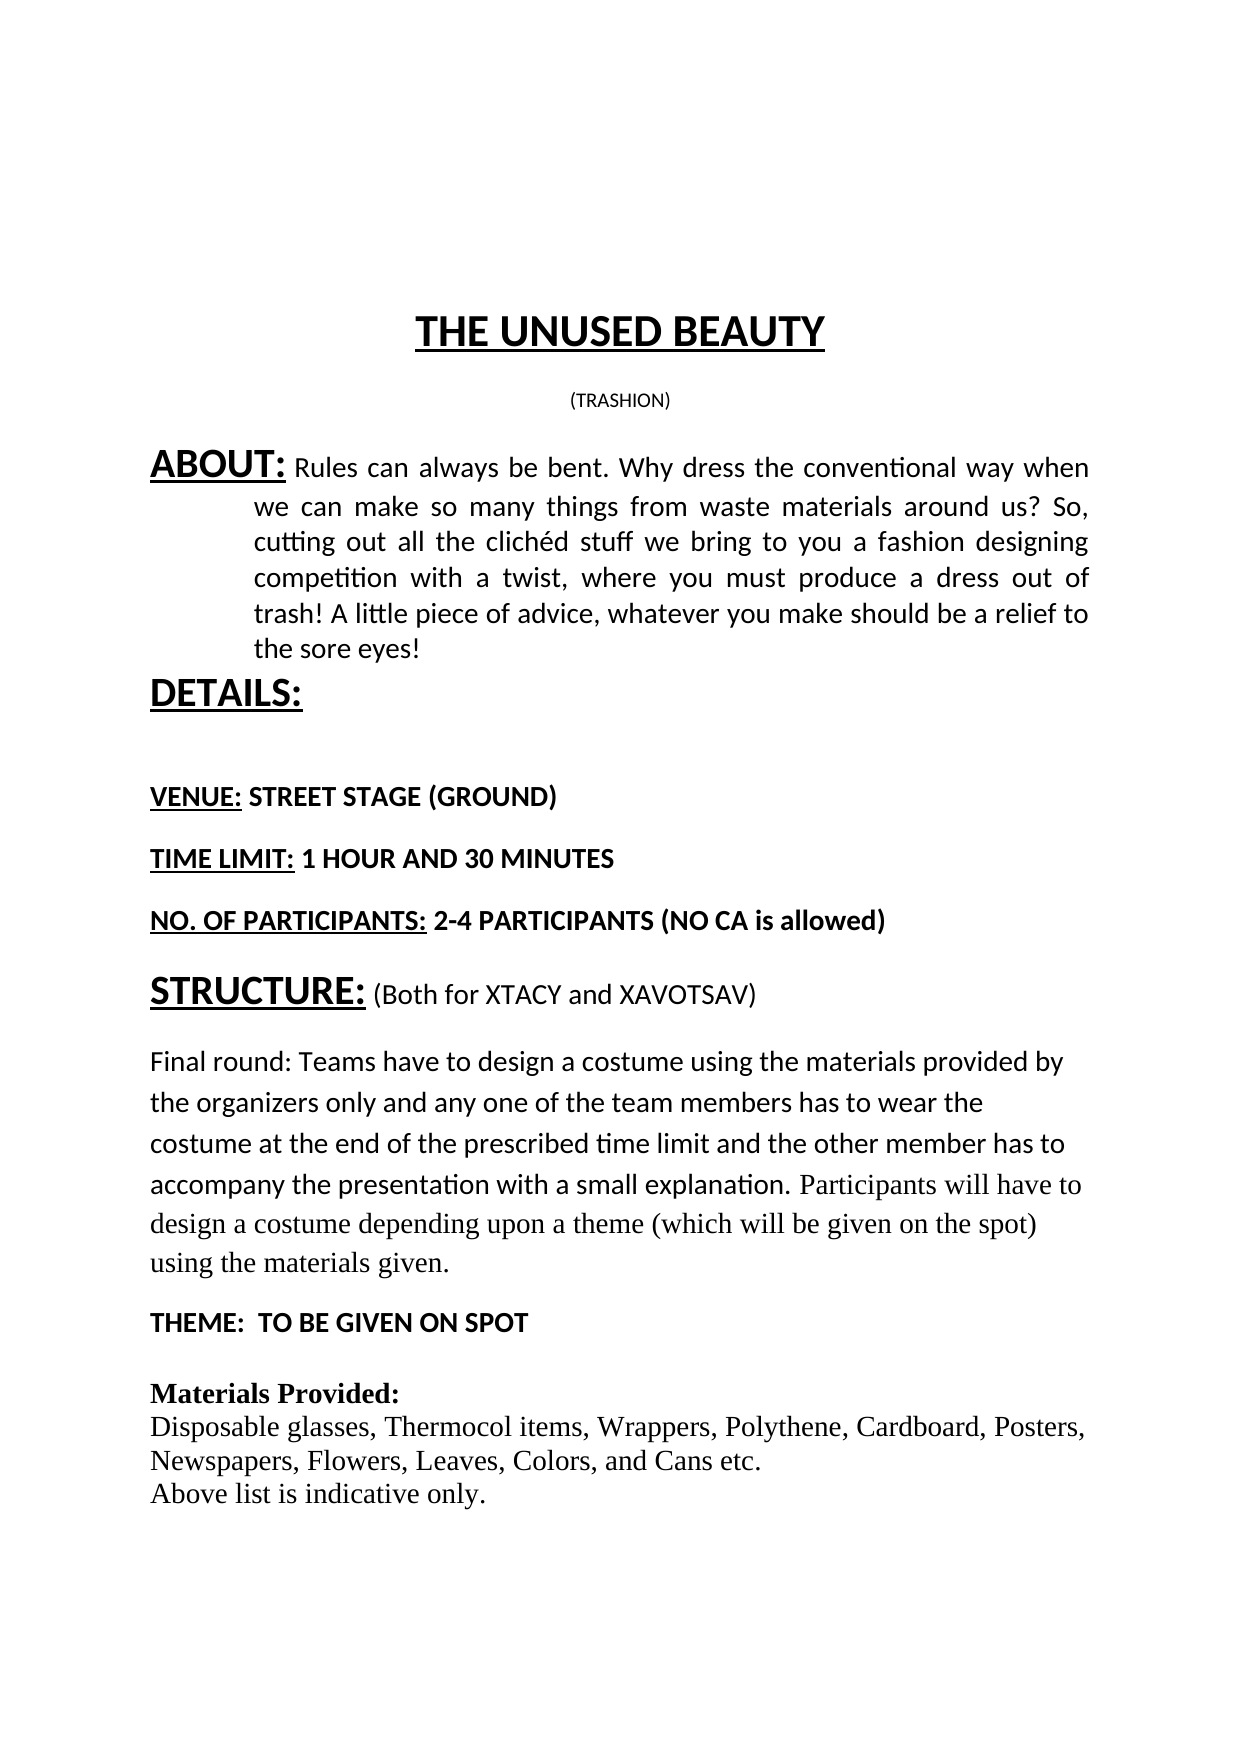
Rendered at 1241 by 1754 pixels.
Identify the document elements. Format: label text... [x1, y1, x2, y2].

text VENUE: STREET STAGE (GROUND) [150, 778, 1090, 814]
text THE UNUSED BEAUTY [150, 302, 1090, 358]
text THEME: TO BE GIVEN ON SPOT [150, 1304, 1090, 1340]
text Final round: Teams have to design a costume using the materials provided by the organizers only and any one of the team members has to wear the costume at the end of the prescribed time limit and the other member has to accompany the presentation with a small explanation. Participants will have to design a costume depending upon a theme (which will be given on the spot) using the materials given. [150, 1043, 1090, 1279]
text Materials Provided: Disposable glasses, Thermocol items, Wrappers, Polythene, Cardboard, Posters, Newspapers, Flowers, Leaves, Colors, and Cans etc. Above list is indicative only. [150, 1376, 1090, 1538]
text DETAILS: [150, 666, 1090, 717]
text (TRASHION) [150, 387, 1090, 412]
text STRUCTURE: (Both for XTACY and XAVOTSAV) [150, 964, 1090, 1015]
text NO. OF PARTICIPANTS: 2-4 PARTICIPANTS (NO CA is allowed) [150, 902, 1090, 938]
text ABOUT: Rules can always be bent. Why dress the conventional way when we can make so many things from waste materials around us? So, cutting out all the clichéd stuff we bring to you a fashion designing competition with a twist, where you must produce a dress out of trash! A little piece of advice, whatever you make should be a relief to the sore eyes! [150, 437, 1090, 666]
text TIME LIMIT: 1 HOUR AND 30 MINUTES [150, 840, 1090, 876]
